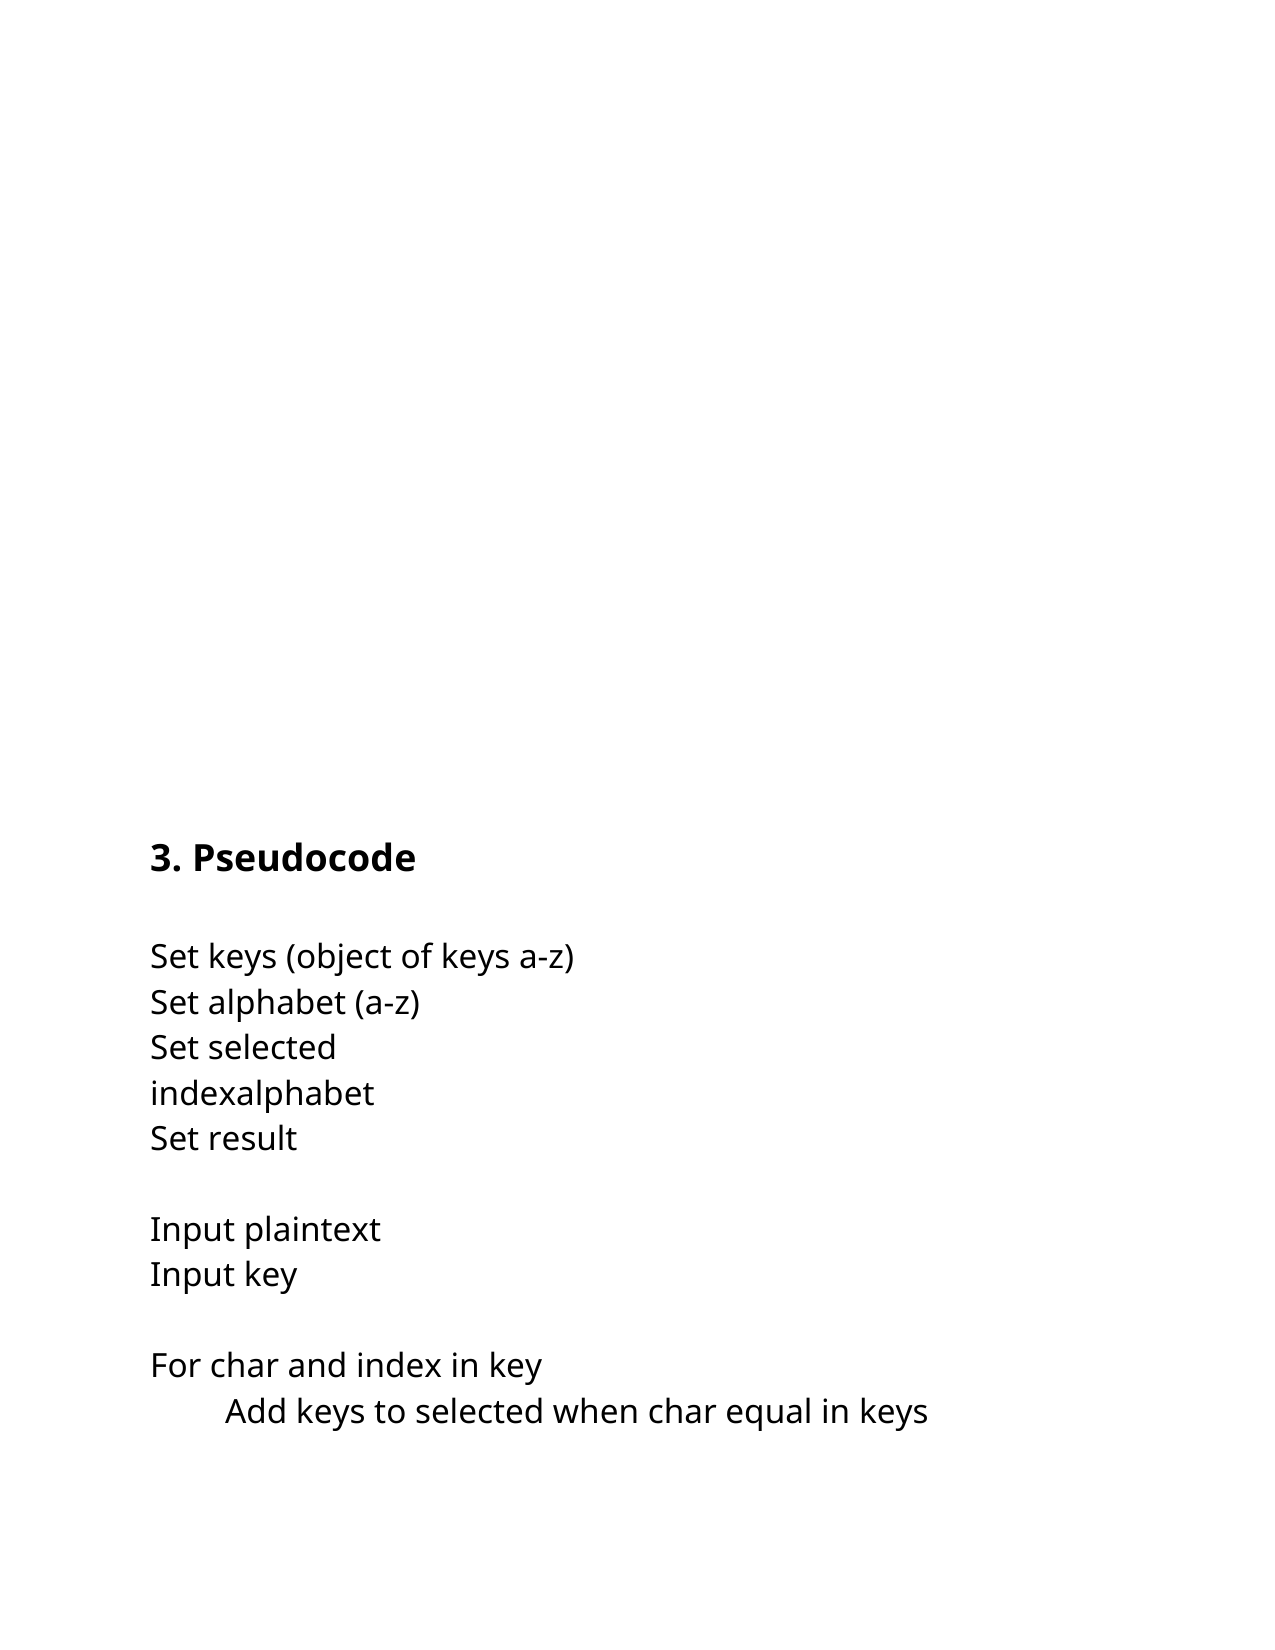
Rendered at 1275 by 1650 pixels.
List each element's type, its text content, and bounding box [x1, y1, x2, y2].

text indexalphabet [150, 1069, 1125, 1115]
text Add keys to selected when char equal in keys [150, 1387, 1125, 1433]
text Set keys (object of keys a-z) [150, 933, 1125, 979]
text Input plaintext [150, 1206, 1125, 1251]
text Input key [150, 1251, 1125, 1297]
text Set alphabet (a-z) [150, 979, 1125, 1024]
text Set result [150, 1115, 1125, 1160]
text 3. Pseudocode [150, 831, 1125, 882]
text For char and index in key [150, 1342, 1125, 1387]
text Set selected [150, 1024, 1125, 1069]
